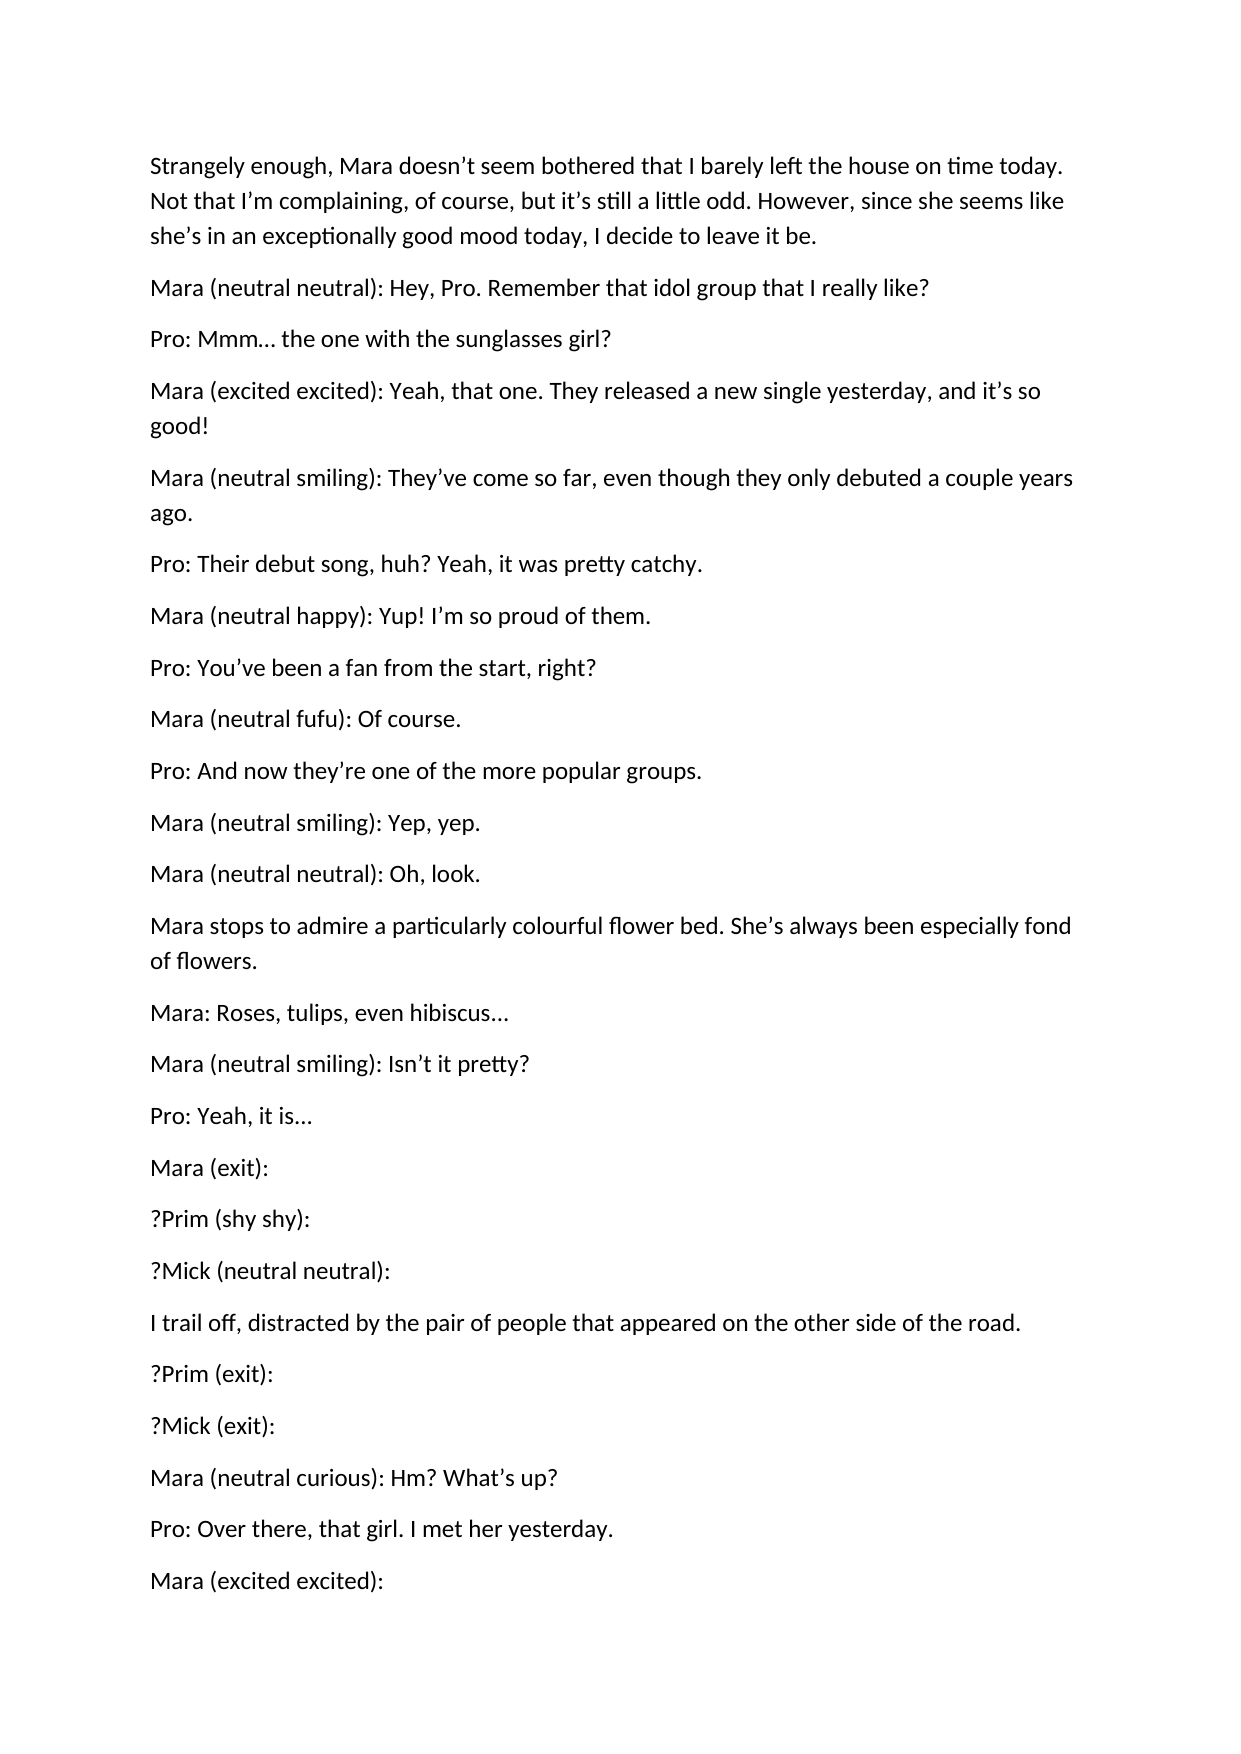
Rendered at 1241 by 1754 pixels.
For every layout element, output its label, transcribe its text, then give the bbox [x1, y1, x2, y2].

text Mara (excited excited): Yeah, that one. They released a new single yesterday, and it’s so good! [150, 375, 1090, 441]
text Pro: And now they’re one of the more popular groups. [150, 755, 1090, 786]
text Mara (neutral smiling): Isn’t it pretty? [150, 1048, 1090, 1079]
text ?Mick (neutral neutral): [150, 1255, 1090, 1286]
text Mara (neutral smiling): Yep, yep. [150, 807, 1090, 837]
text ?Mick (exit): [150, 1410, 1090, 1441]
text Mara (neutral happy): Yup! I’m so proud of them. [150, 600, 1090, 631]
text I trail off, distracted by the pair of people that appeared on the other side of the road. [150, 1307, 1090, 1337]
text Mara stops to admire a particularly colourful flower bed. She’s always been especially fond of flowers. [150, 910, 1090, 976]
text Mara (neutral smiling): They’ve come so far, even though they only debuted a couple years ago. [150, 462, 1090, 527]
text Pro: Their debut song, huh? Yeah, it was pretty catchy. [150, 548, 1090, 579]
text Mara (exit): [150, 1152, 1090, 1182]
text Pro: You’ve been a fan from the start, right? [150, 652, 1090, 682]
text Mara (neutral neutral): Hey, Pro. Remember that idol group that I really like? [150, 272, 1090, 302]
text ?Prim (shy shy): [150, 1203, 1090, 1234]
text Mara (excited excited): [150, 1565, 1090, 1596]
text Strangely enough, Mara doesn’t seem bothered that I barely left the house on time today. Not that I’m complaining, of course, but it’s still a little odd. However, since she seems like she’s in an exceptionally good mood today, I decide to leave it be. [150, 150, 1090, 251]
text Mara (neutral neutral): Oh, look. [150, 858, 1090, 889]
text Mara (neutral fufu): Of course. [150, 703, 1090, 734]
text Pro: Yeah, it is... [150, 1100, 1090, 1131]
text Pro: Mmm… the one with the sunglasses girl? [150, 323, 1090, 354]
text Mara (neutral curious): Hm? What’s up? [150, 1462, 1090, 1492]
text Pro: Over there, that girl. I met her yesterday. [150, 1513, 1090, 1544]
text ?Prim (exit): [150, 1358, 1090, 1389]
text Mara: Roses, tulips, even hibiscus... [150, 997, 1090, 1027]
